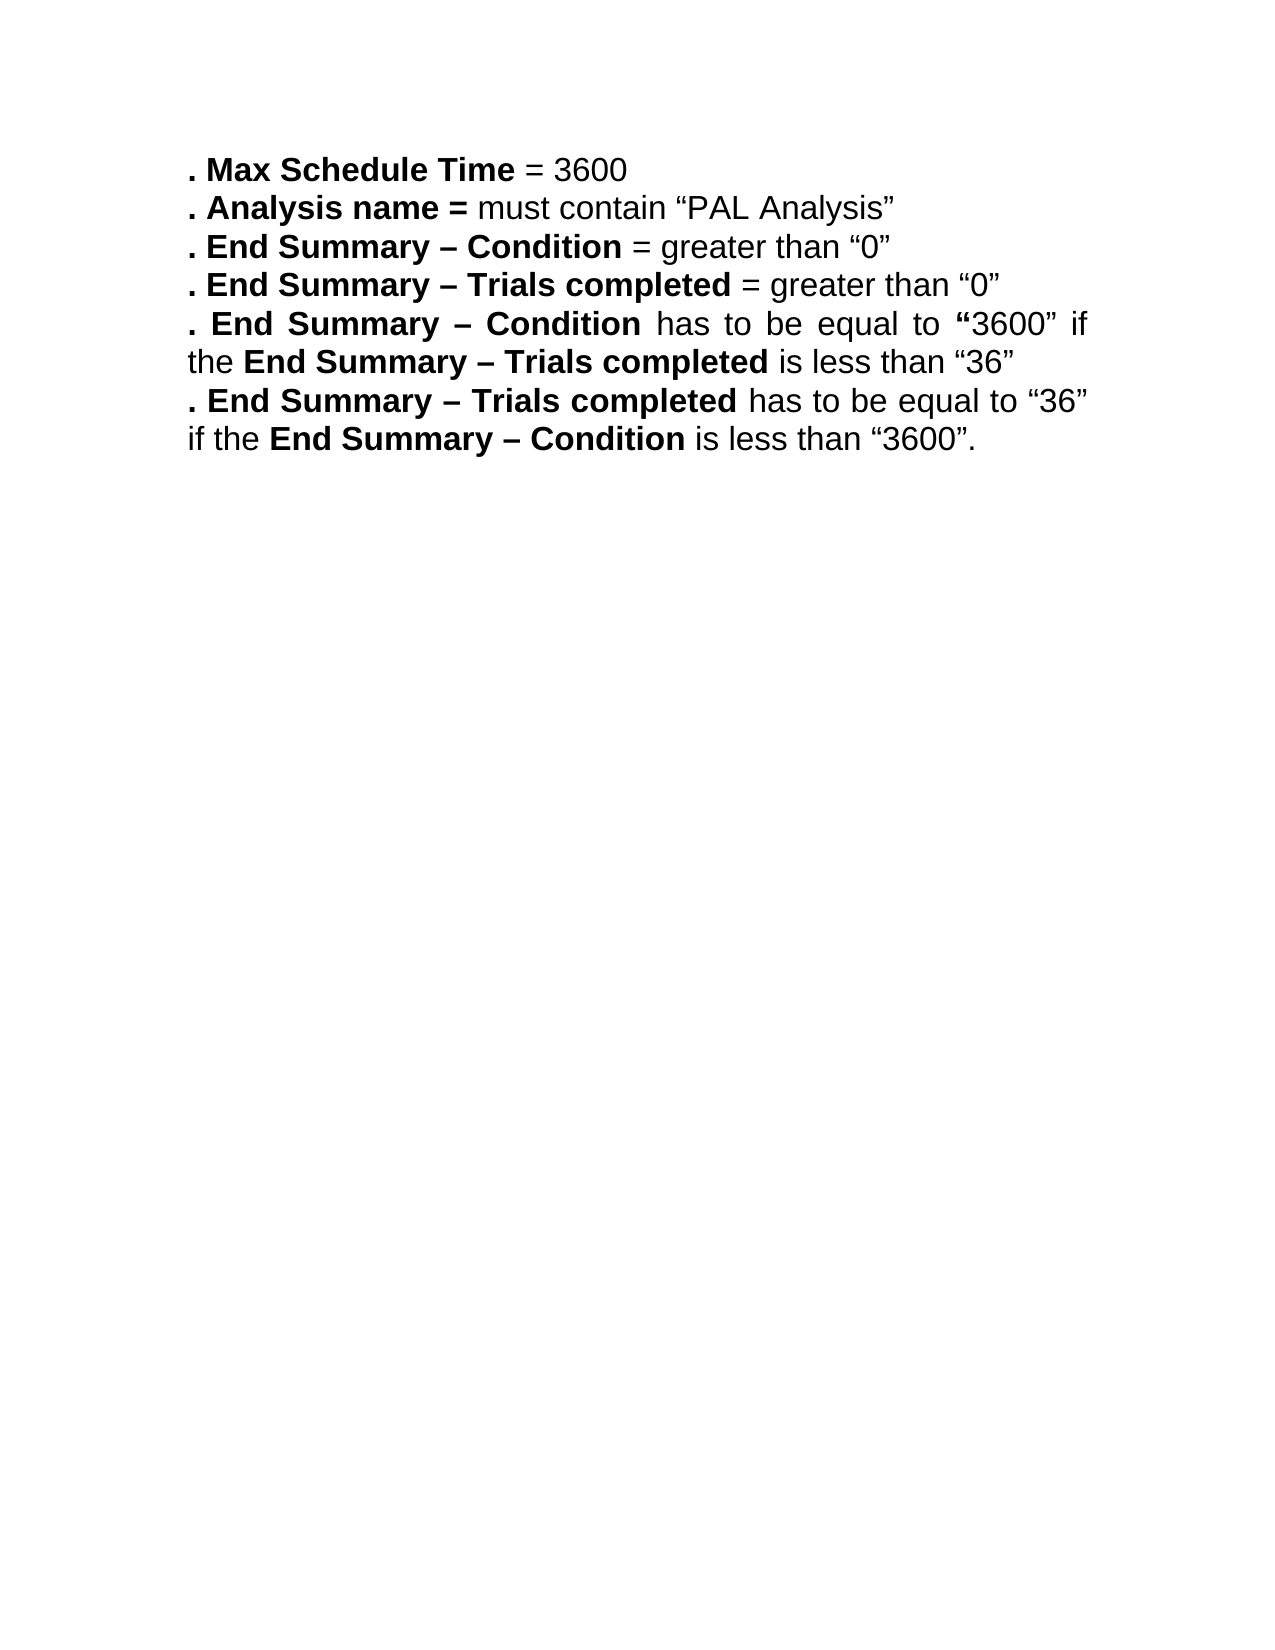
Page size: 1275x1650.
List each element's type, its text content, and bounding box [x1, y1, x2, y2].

text . End Summary – Condition = greater than “0” [187, 227, 1087, 265]
text . Max Schedule Time = 3600 [187, 150, 1087, 188]
text . End Summary – Condition has to be equal to “3600” if the End Summary – Trials completed is less than “36” [187, 304, 1087, 381]
text . End Summary – Trials completed has to be equal to “36” if the End Summary – Condition is less than “3600”. [187, 381, 1087, 457]
text . Analysis name = must contain “PAL Analysis” [187, 188, 1087, 227]
text . End Summary – Trials completed = greater than “0” [187, 265, 1087, 304]
